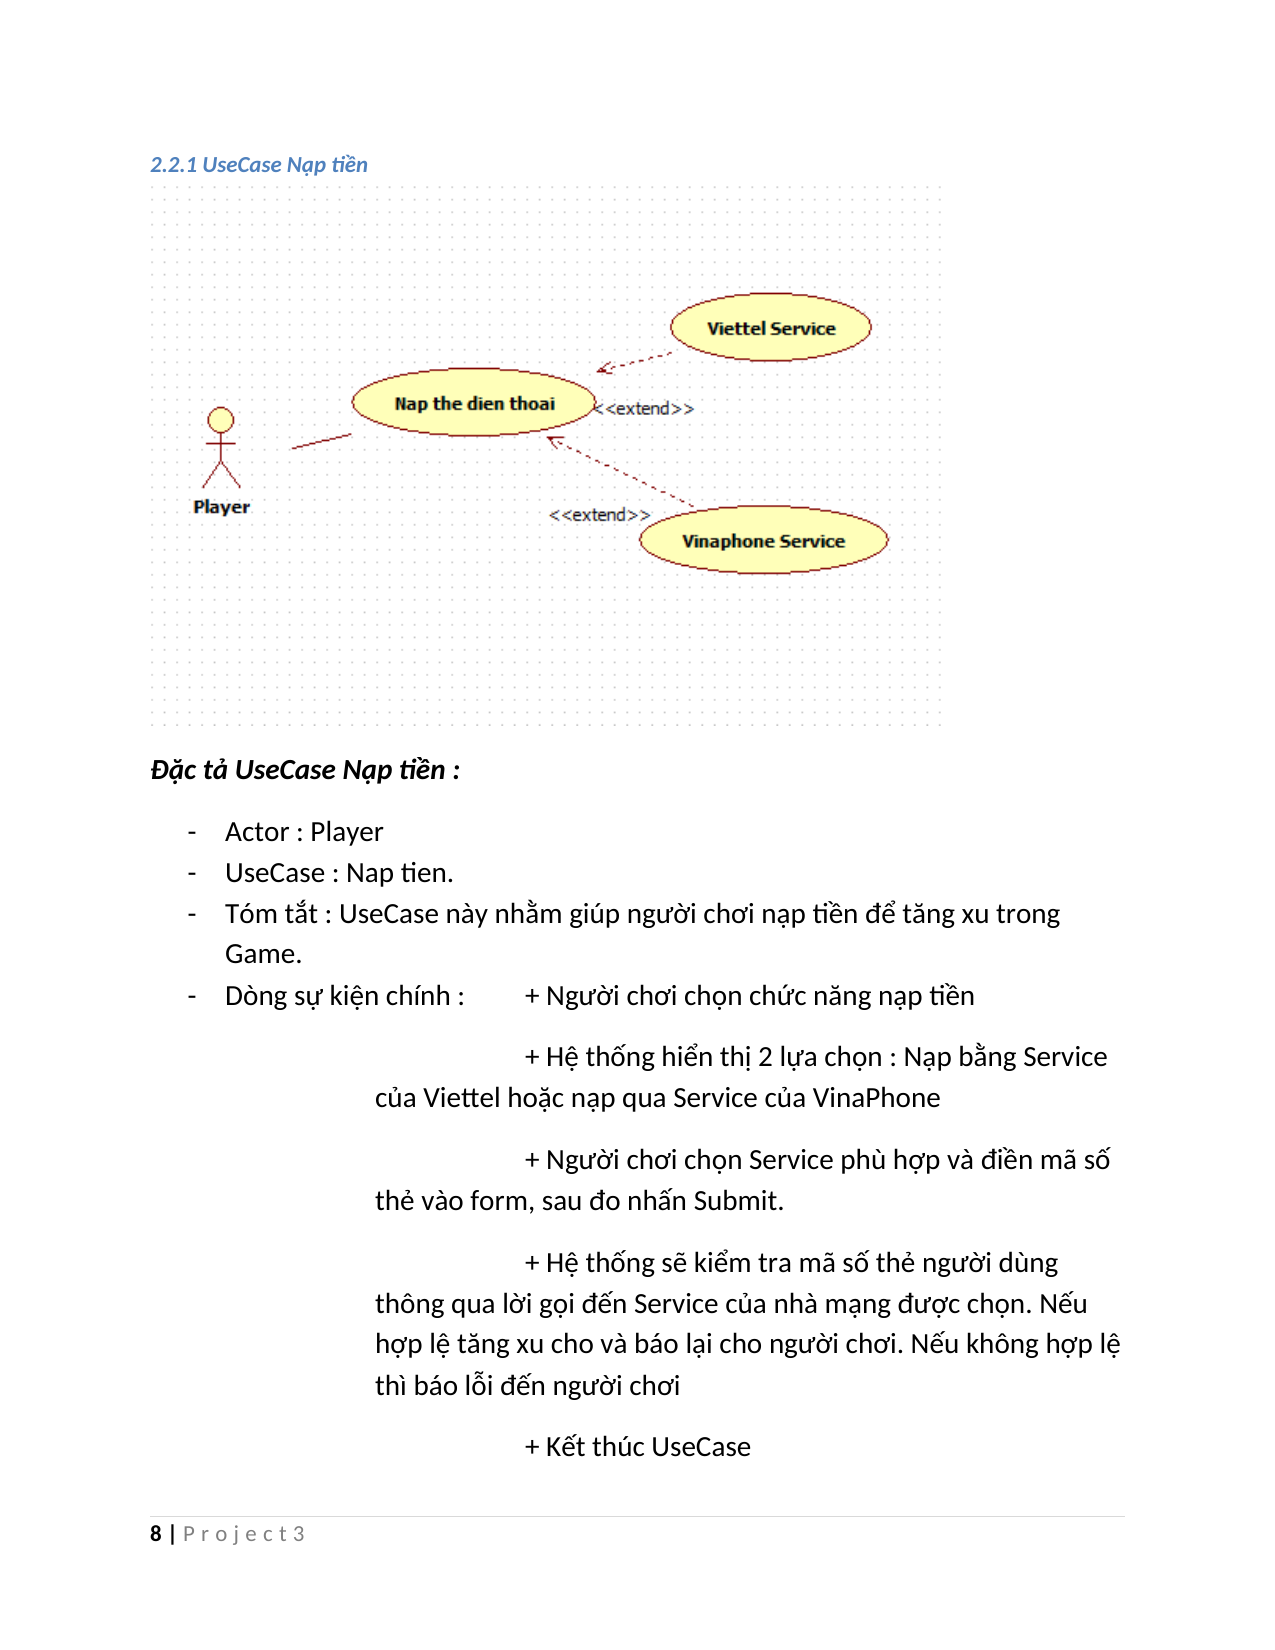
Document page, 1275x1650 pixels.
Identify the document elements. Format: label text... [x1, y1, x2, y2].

picture [150, 182, 944, 726]
text + Hệ thống hiển thị 2 lựa chọn : Nạp bằng Service của Viettel hoặc nạp qua Service của VinaPhone [375, 1038, 1125, 1115]
list Dòng sự kiện chính : + Người chơi chọn chức năng nạp tiền [187, 977, 1125, 1012]
subtitle 2.2.1 UseCase Nạp tiền [150, 150, 1125, 178]
text Đặc tả UseCase Nạp tiền : [150, 751, 1125, 787]
list UseCase : Nap tien. [187, 854, 1125, 889]
text + Người chơi chọn Service phù hợp và điền mã số thẻ vào form, sau đo nhấn Submit. [375, 1141, 1125, 1218]
text + Kết thúc UseCase [375, 1428, 1125, 1464]
list Actor : Player [187, 813, 1125, 848]
list Tóm tắt : UseCase này nhằm giúp người chơi nạp tiền để tăng xu trong Game. [187, 895, 1125, 971]
text + Hệ thống sẽ kiểm tra mã số thẻ người dùng thông qua lời gọi đến Service của nhà mạng được chọn. Nếu hợp lệ tăng xu cho và báo lại cho người chơi. Nếu không hợp lệ thì báo lỗi đến người chơi [375, 1244, 1125, 1402]
